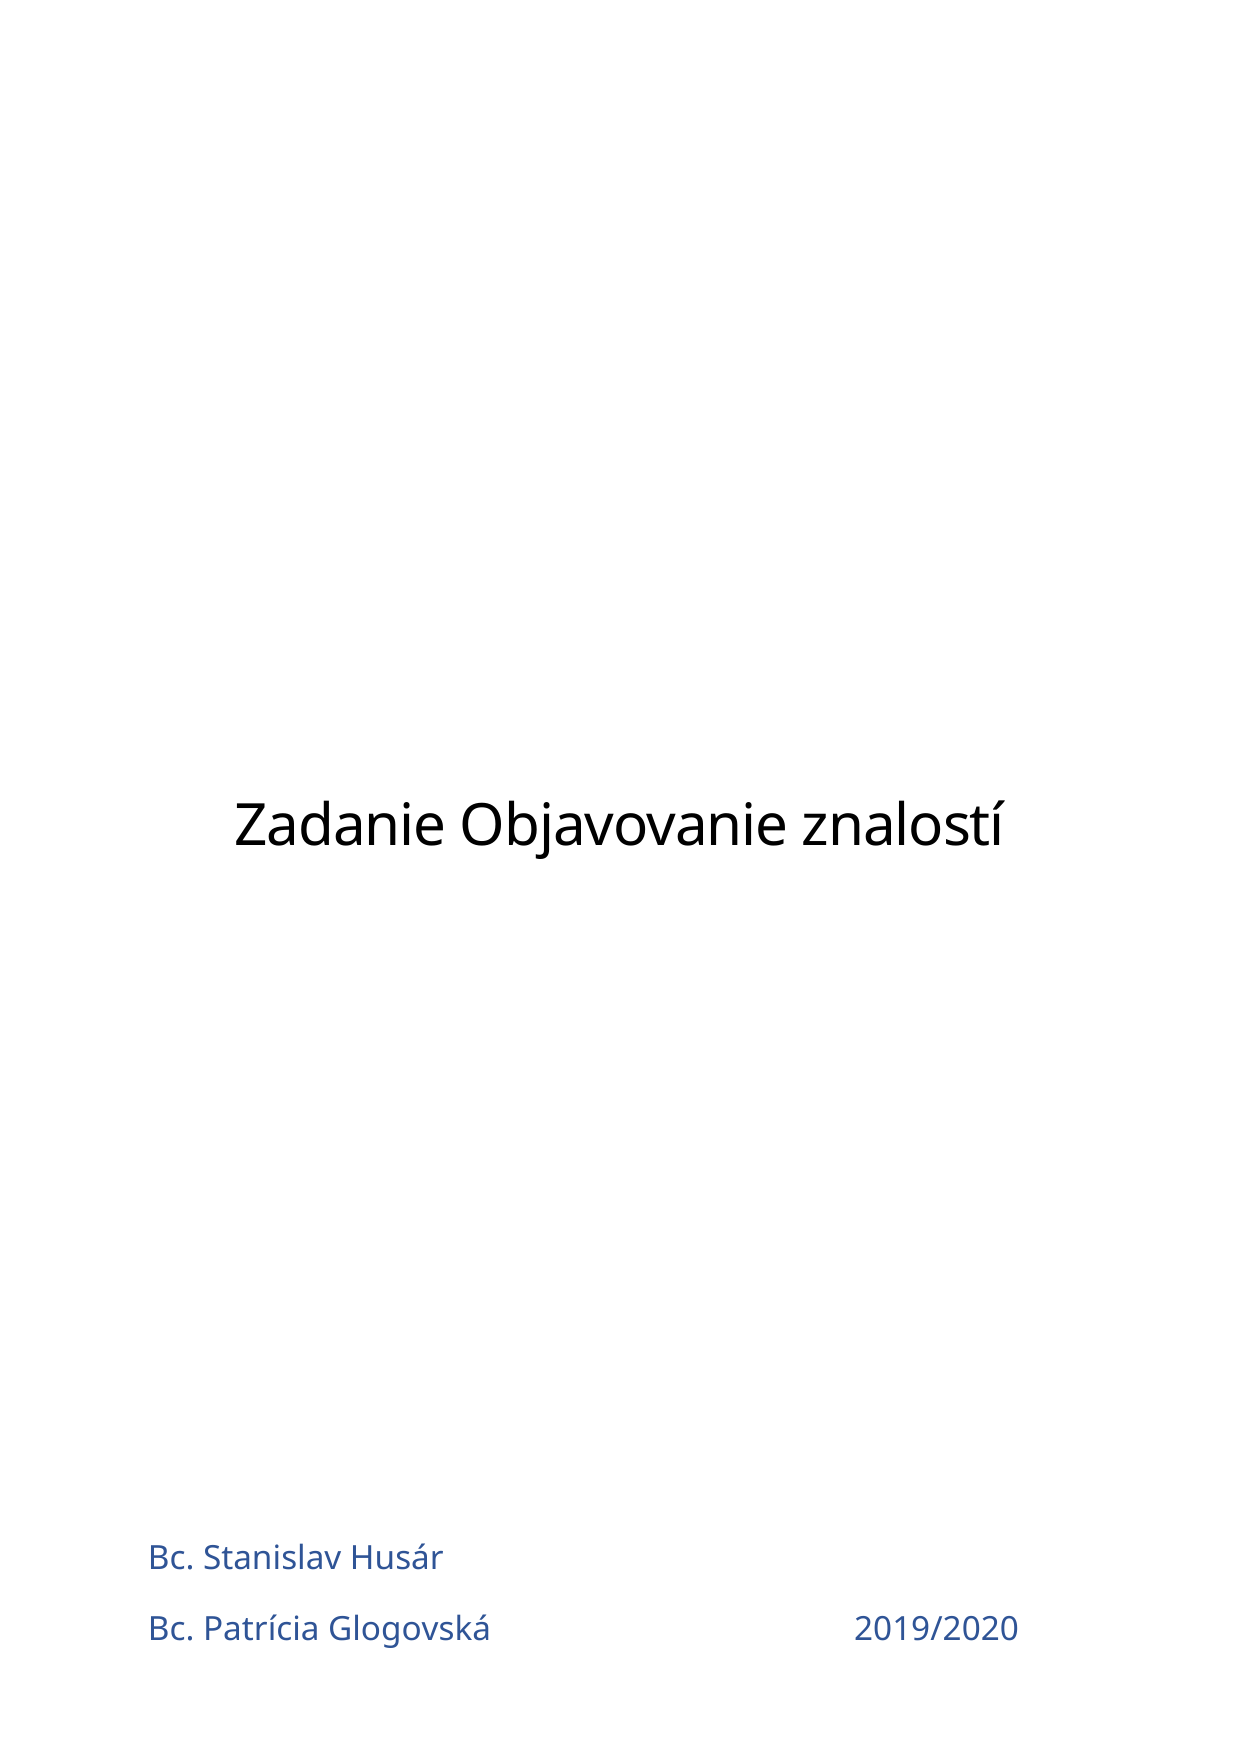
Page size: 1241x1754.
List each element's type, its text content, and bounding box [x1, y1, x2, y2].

title Zadanie Objavovanie znalostí [148, 783, 1093, 863]
